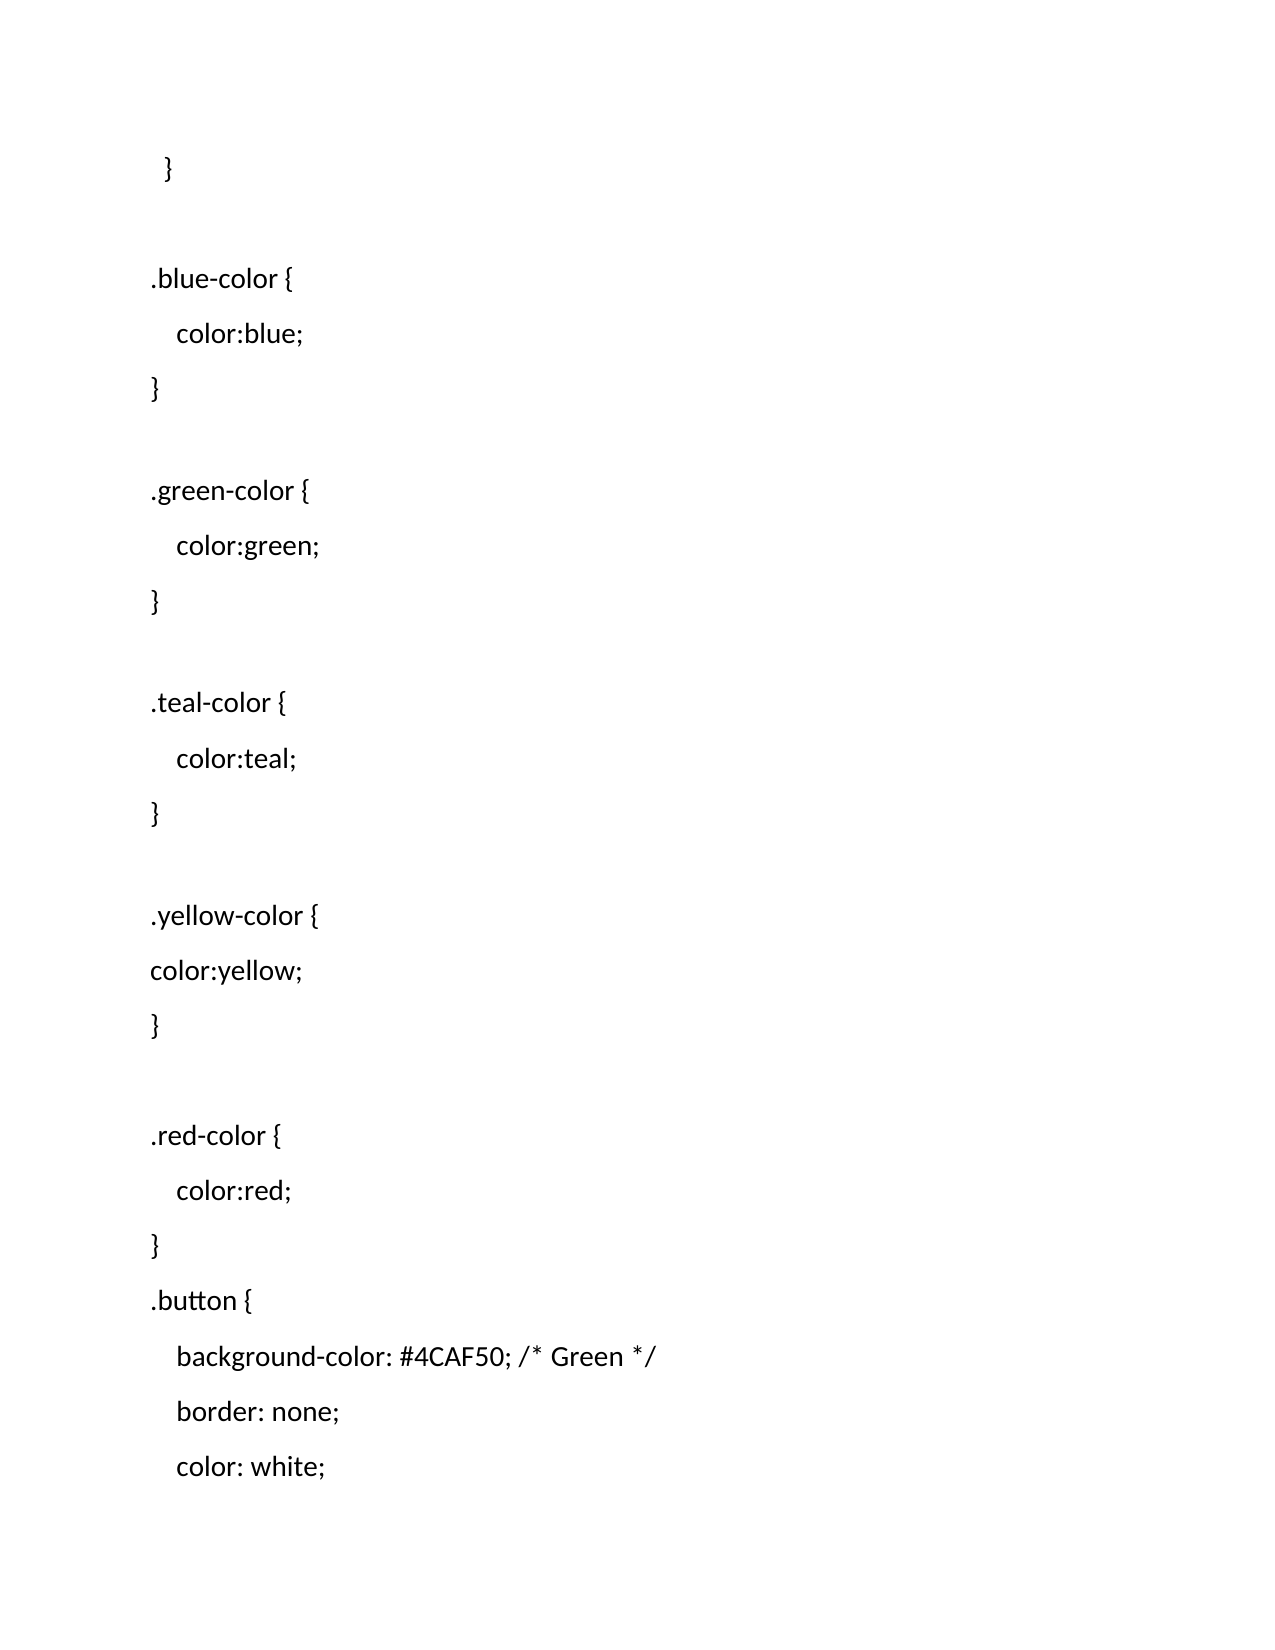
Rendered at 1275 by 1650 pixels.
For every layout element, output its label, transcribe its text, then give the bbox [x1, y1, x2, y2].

text border: none; [150, 1393, 1125, 1428]
text } [150, 1007, 1125, 1043]
text .teal-color { [150, 684, 1125, 720]
text color:yellow; [150, 952, 1125, 987]
text color:green; [150, 527, 1125, 563]
text } [150, 150, 1125, 186]
text .blue-color { [150, 260, 1125, 296]
text .yellow-color { [150, 897, 1125, 932]
text color:red; [150, 1172, 1125, 1208]
text .button { [150, 1282, 1125, 1318]
text } [150, 583, 1125, 618]
text color:teal; [150, 740, 1125, 775]
text } [150, 370, 1125, 406]
text color:blue; [150, 315, 1125, 351]
text color: white; [150, 1448, 1125, 1483]
text } [150, 1227, 1125, 1263]
text .green-color { [150, 472, 1125, 508]
text } [150, 795, 1125, 830]
text background-color: #4CAF50; /* Green */ [150, 1338, 1125, 1373]
text .red-color { [150, 1117, 1125, 1153]
